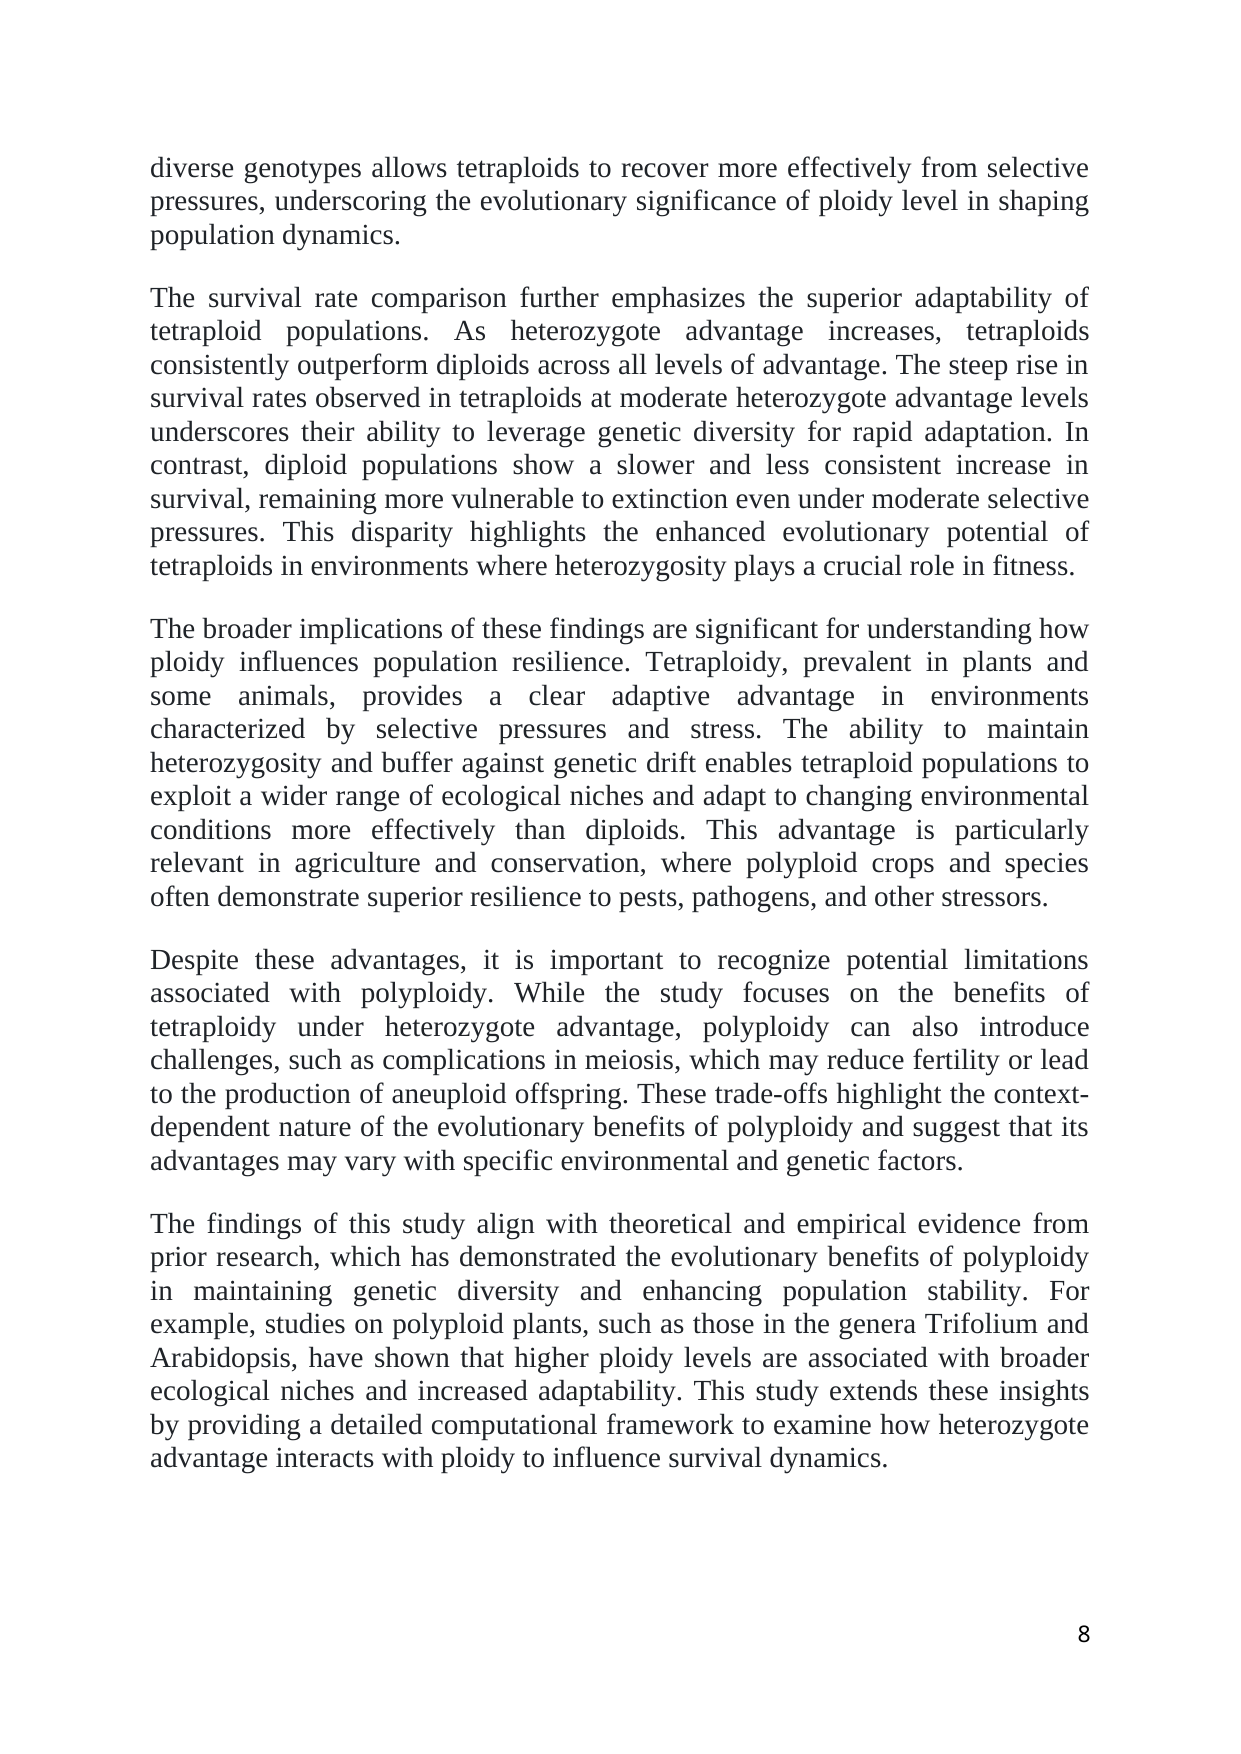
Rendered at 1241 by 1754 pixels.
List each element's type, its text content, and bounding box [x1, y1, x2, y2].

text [150, 150, 1090, 251]
text Despite these advantages, it is important to recognize potential limitations associated with polyploidy. While the study focuses on the benefits of tetraploidy under heterozygote advantage, polyploidy can also introduce challenges, such as complications in meiosis, which may reduce fertility or lead to the production of aneuploid offspring. These trade-offs highlight the context-dependent nature of the evolutionary benefits of polyploidy and suggest that its advantages may vary with specific environmental and genetic factors. [150, 942, 1090, 1177]
text The findings of this study align with theoretical and empirical evidence from prior research, which has demonstrated the evolutionary benefits of polyploidy in maintaining genetic diversity and enhancing population stability. For example, studies on polyploid plants, such as those in the genera Trifolium and Arabidopsis, have shown that higher ploidy levels are associated with broader ecological niches and increased adaptability. This study extends these insights by providing a detailed computational framework to examine how heterozygote advantage interacts with ploidy to influence survival dynamics. [150, 1206, 1090, 1474]
text The survival rate comparison further emphasizes the superior adaptability of tetraploid populations. As heterozygote advantage increases, tetraploids consistently outperform diploids across all levels of advantage. The steep rise in survival rates observed in tetraploids at moderate heterozygote advantage levels underscores their ability to leverage genetic diversity for rapid adaptation. In contrast, diploid populations show a slower and less consistent increase in survival, remaining more vulnerable to extinction even under moderate selective pressures. This disparity highlights the enhanced evolutionary potential of tetraploids in environments where heterozygosity plays a crucial role in fitness. [150, 280, 1090, 582]
text The broader implications of these findings are significant for understanding how ploidy influences population resilience. Tetraploidy, prevalent in plants and some animals, provides a clear adaptive advantage in environments characterized by selective pressures and stress. The ability to maintain heterozygosity and buffer against genetic drift enables tetraploid populations to exploit a wider range of ecological niches and adapt to changing environmental conditions more effectively than diploids. This advantage is particularly relevant in agriculture and conservation, where polyploid crops and species often demonstrate superior resilience to pests, pathogens, and other stressors. [150, 611, 1090, 913]
